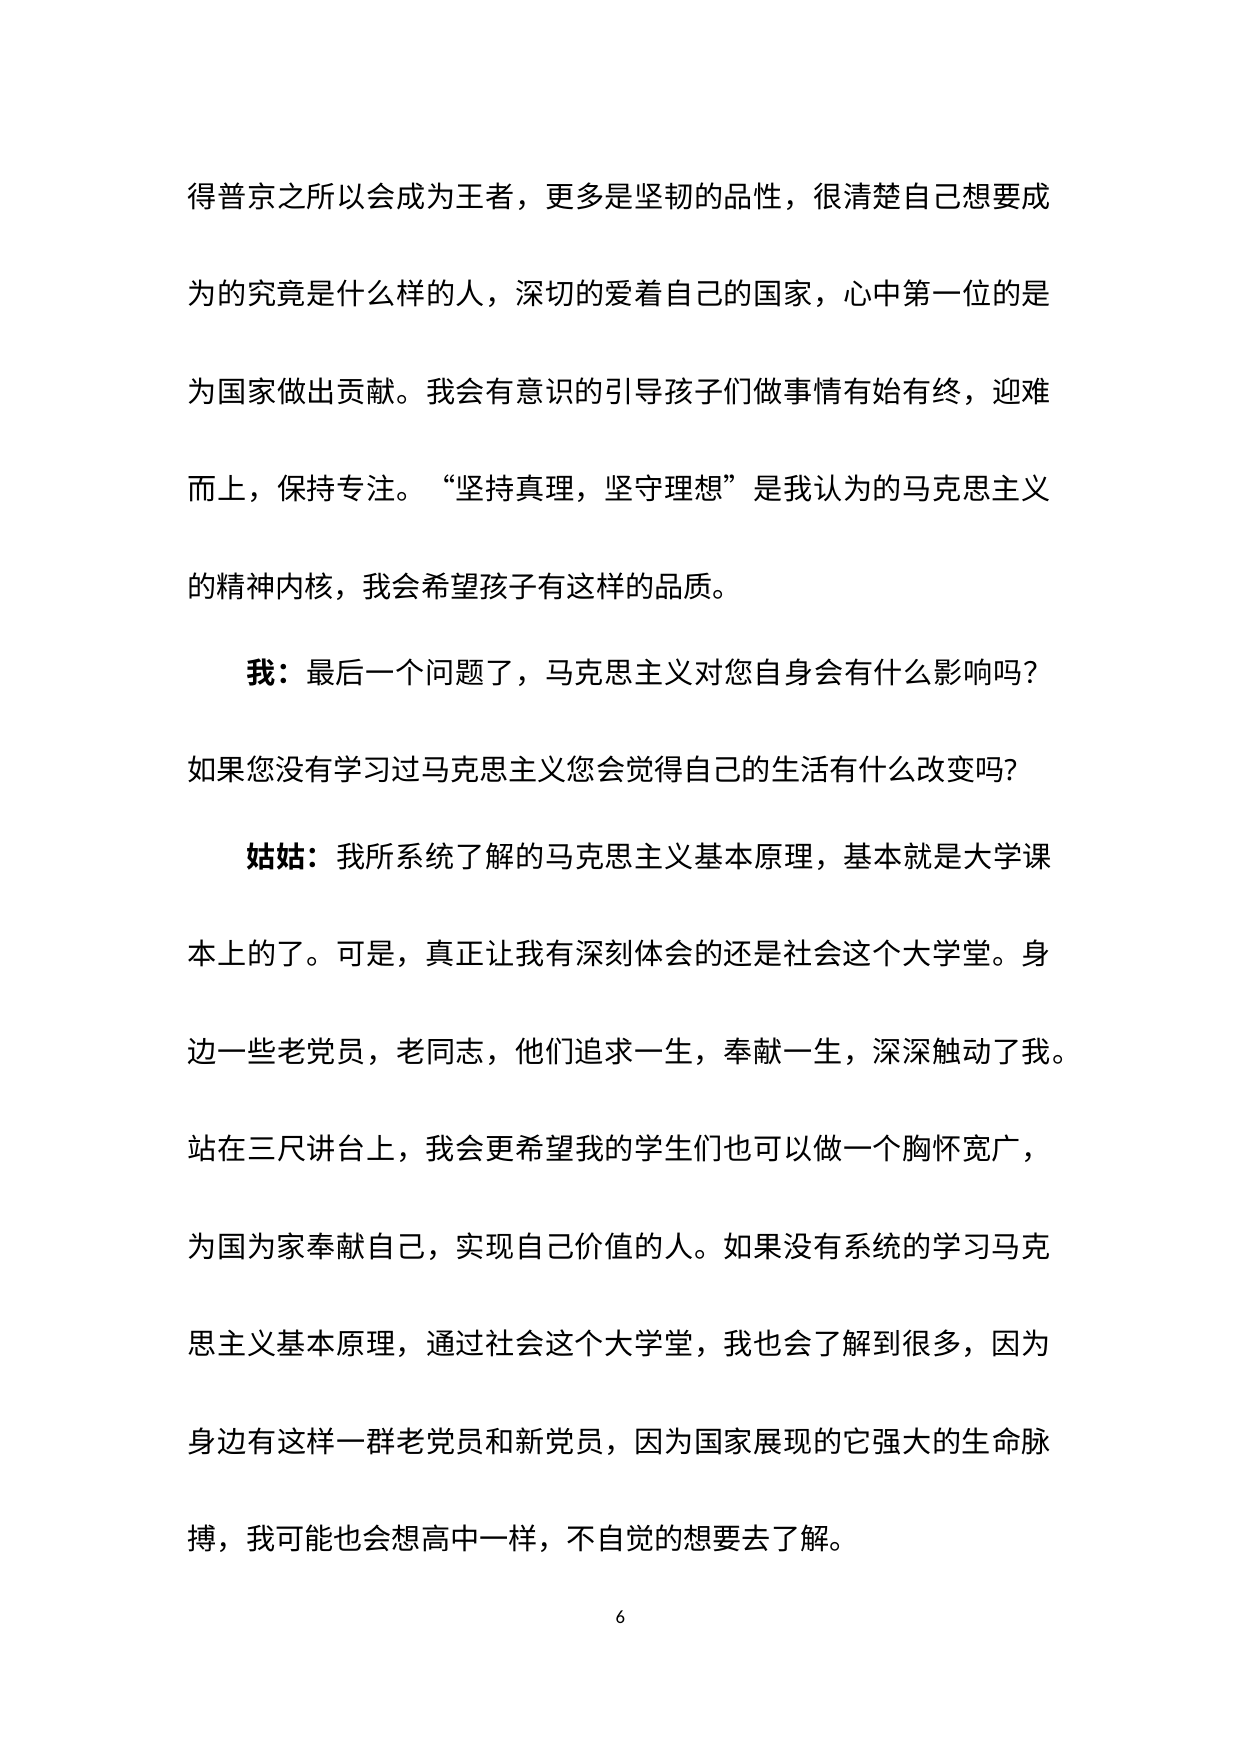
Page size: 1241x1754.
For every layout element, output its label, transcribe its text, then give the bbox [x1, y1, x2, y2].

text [187, 162, 1053, 617]
text 姑姑：我所系统了解的马克思主义基本原理，基本就是大学课本上的了。可是，真正让我有深刻体会的还是社会这个大学堂。身边一些老党员，老同志，他们追求一生，奉献一生，深深触动了我。站在三尺讲台上，我会更希望我的学生们也可以做一个胸怀宽广，为国为家奉献自己，实现自己价值的人。如果没有系统的学习马克思主义基本原理，通过社会这个大学堂，我也会了解到很多，因为身边有这样一群老党员和新党员，因为国家展现的它强大的生命脉搏，我可能也会想高中一样，不自觉的想要去了解。 [187, 822, 1053, 1569]
text 我：最后一个问题了，马克思主义对您自身会有什么影响吗？如果您没有学习过马克思主义您会觉得自己的生活有什么改变吗? [187, 638, 1053, 801]
